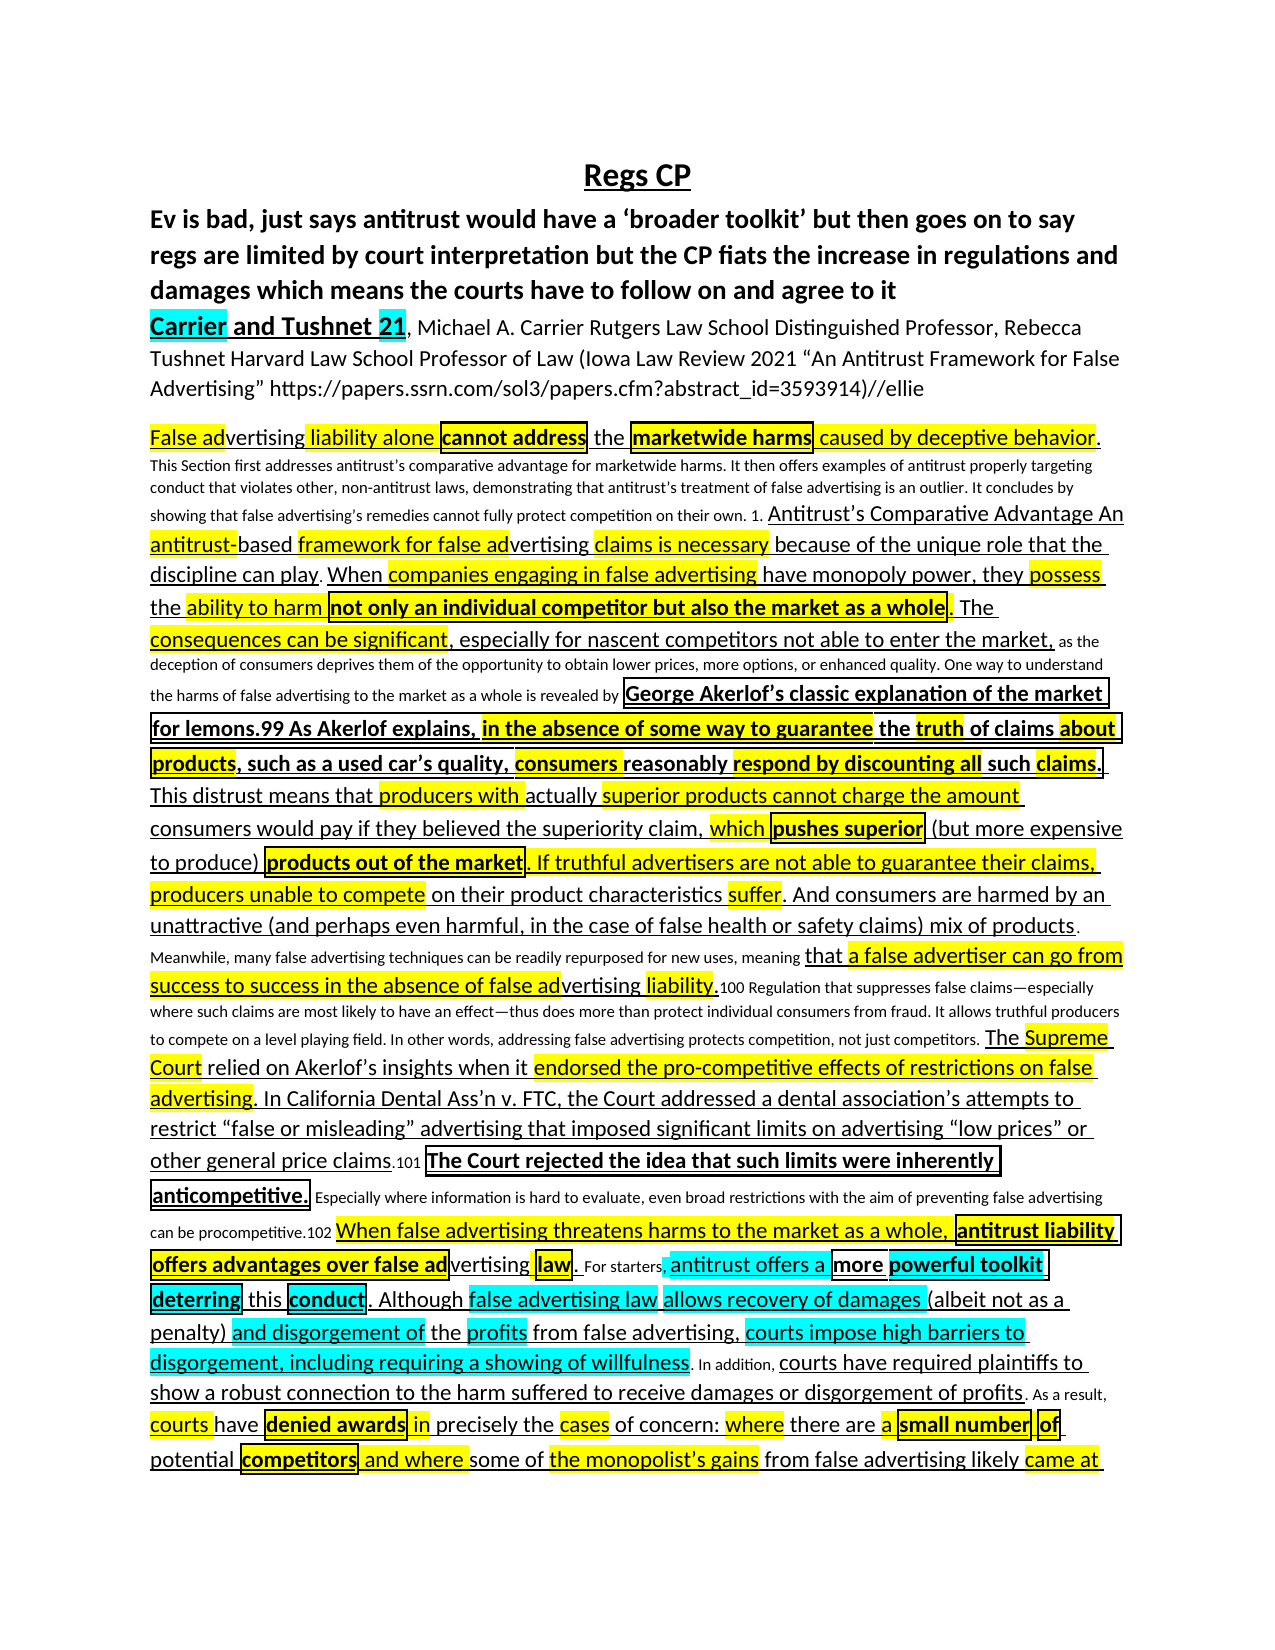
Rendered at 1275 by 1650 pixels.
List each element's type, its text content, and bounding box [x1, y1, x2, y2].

subtitle Ev is bad, just says antitrust would have a ‘broader toolkit’ but then goes on to say regs are limited by court interpretation but the CP fiats the increase in regulations and damages which means the courts have to follow on and agree to it [150, 202, 1125, 307]
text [150, 421, 1125, 1475]
subtitle Regs CP [150, 154, 1125, 195]
text Carrier and Tushnet 21, Michael A. Carrier Rutgers Law School Distinguished Professor, Rebecca Tushnet Harvard Law School Professor of Law (Iowa Law Review 2021 “An Antitrust Framework for False Advertising” https://papers.ssrn.com/sol3/papers.cfm?abstract_id=3593914)//ellie [150, 309, 1125, 403]
